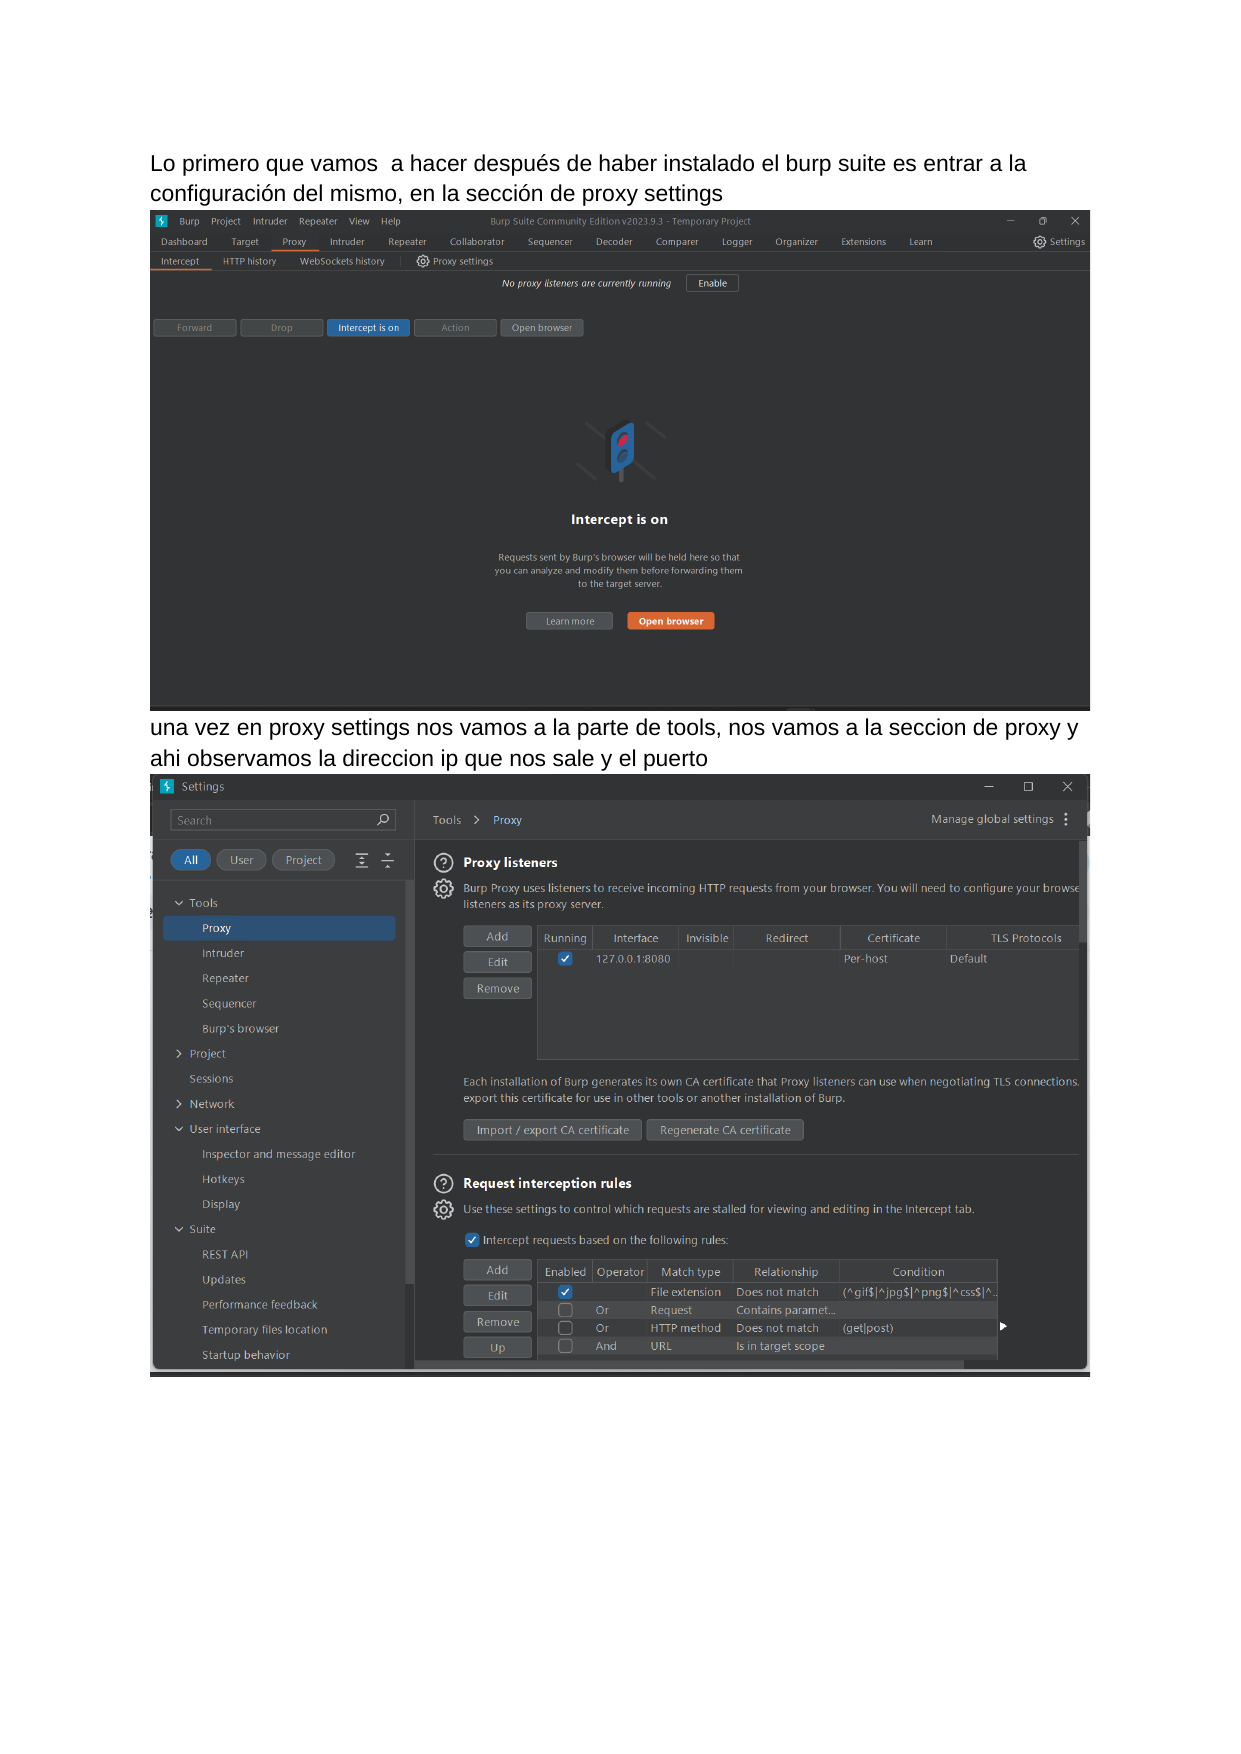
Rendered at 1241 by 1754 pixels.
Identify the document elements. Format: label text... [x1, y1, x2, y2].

text Lo primero que vamos a hacer después de haber instalado el burp suite es entrar a la configuración del mismo, en la sección de proxy settings [150, 150, 1090, 207]
picture [150, 210, 1091, 711]
text una vez en proxy settings nos vamos a la parte de tools, nos vamos a la seccion de proxy y ahi observamos la direccion ip que nos sale y el puerto [150, 714, 1090, 771]
picture [150, 774, 1091, 1377]
